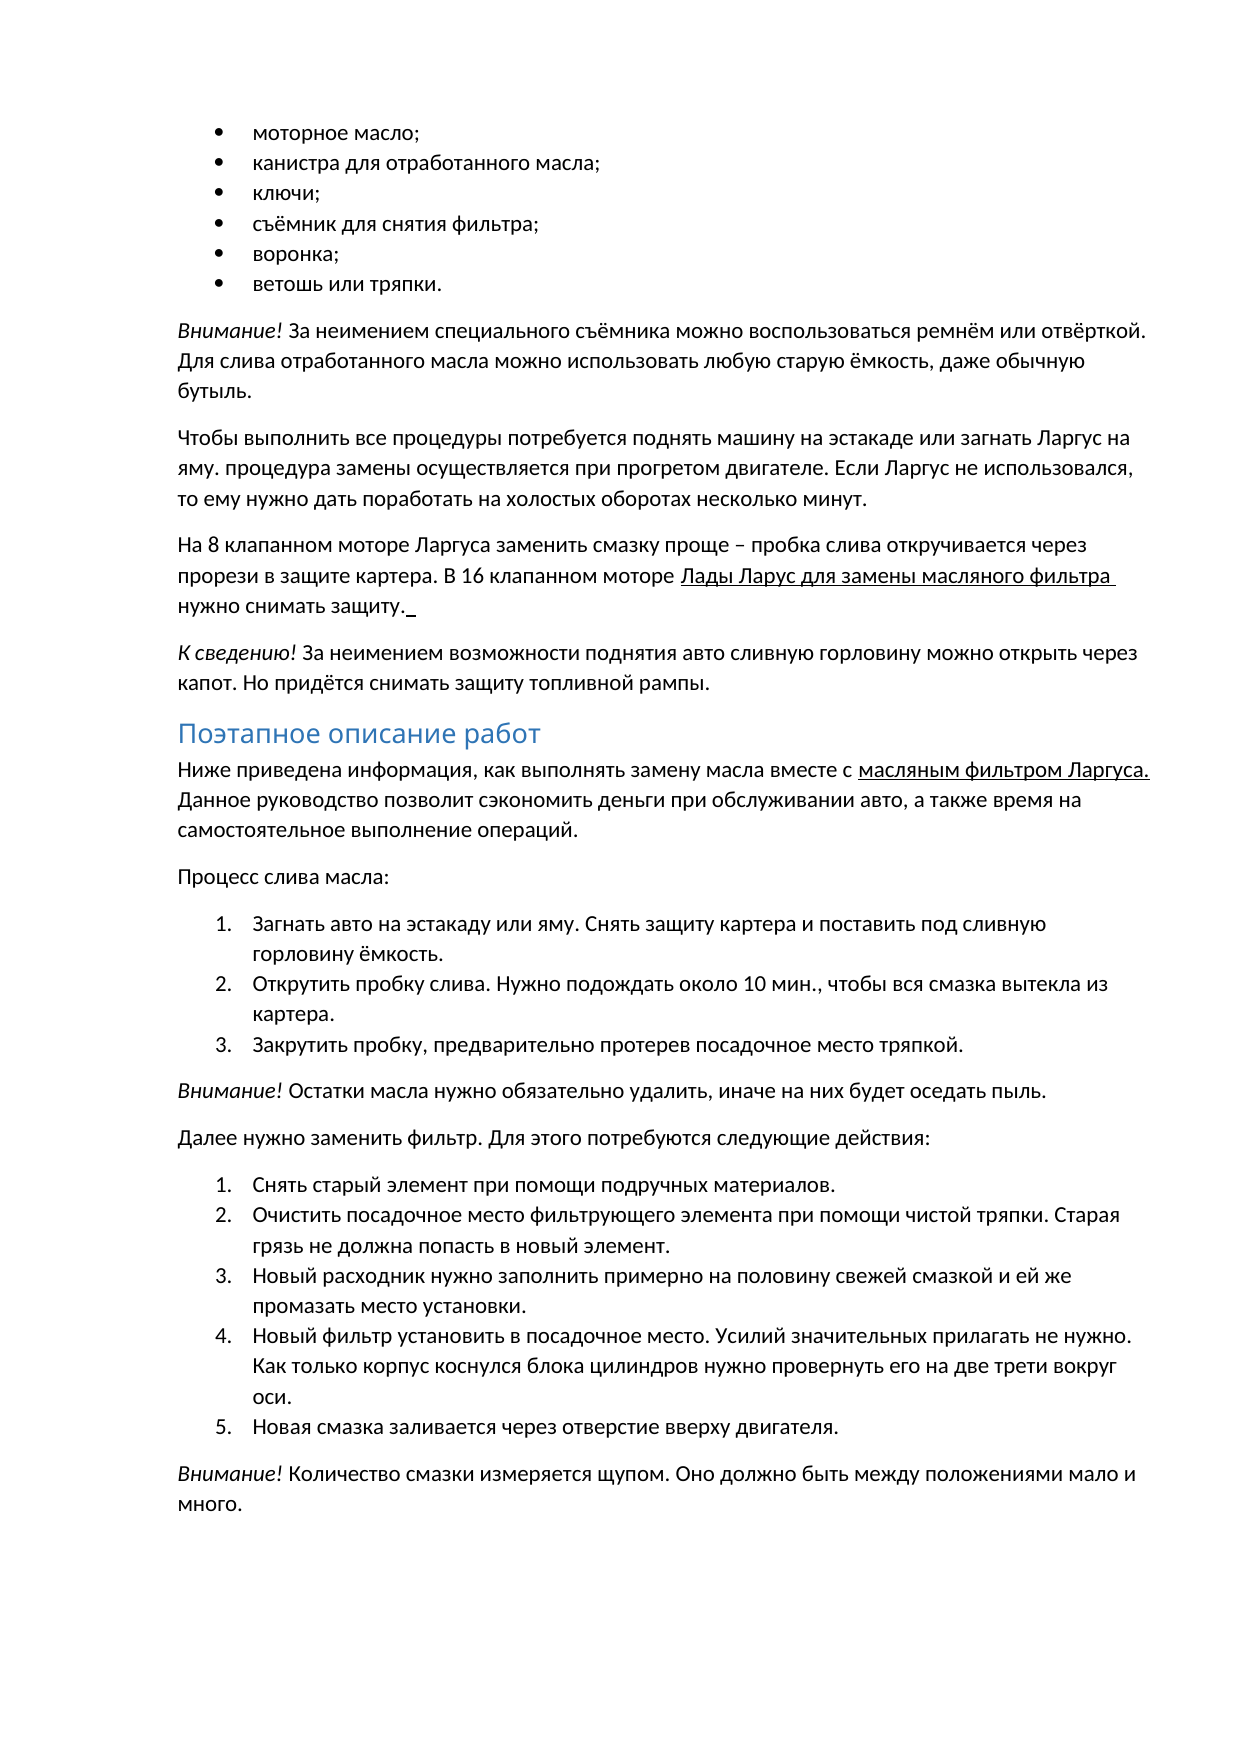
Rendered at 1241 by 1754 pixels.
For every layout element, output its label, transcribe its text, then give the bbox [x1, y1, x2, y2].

text К сведению! За неимением возможности поднятия авто сливную горловину можно открыть через капот. Но придётся снимать защиту топливной рампы. [177, 638, 1152, 696]
text Внимание! Количество смазки измеряется щупом. Оно должно быть между положениями мало и много. [177, 1459, 1152, 1517]
list воронка; [215, 239, 1152, 267]
text Далее нужно заменить фильтр. Для этого потребуются следующие действия: [177, 1123, 1152, 1152]
text Внимание! За неимением специального съёмника можно воспользоваться ремнём или отвёрткой. Для слива отработанного масла можно использовать любую старую ёмкость, даже обычную бутыль. [177, 316, 1152, 404]
list Загнать авто на эстакаду или яму. Снять защиту картера и поставить под сливную горловину ёмкость. [215, 909, 1152, 967]
list Новый фильтр установить в посадочное место. Усилий значительных прилагать не нужно. Как только корпус коснулся блока цилиндров нужно провернуть его на две трети вокруг оси. [215, 1321, 1152, 1410]
subtitle Поэтапное описание работ [177, 715, 1152, 752]
text Чтобы выполнить все процедуры потребуется поднять машину на эстакаде или загнать Ларгус на яму. процедура замены осуществляется при прогретом двигателе. Если Ларгус не использовался, то ему нужно дать поработать на холостых оборотах несколько минут. [177, 423, 1152, 512]
list ветошь или тряпки. [215, 269, 1152, 297]
list канистра для отработанного масла; [215, 148, 1152, 176]
list Новая смазка заливается через отверстие вверху двигателя. [215, 1412, 1152, 1440]
text Внимание! Остатки масла нужно обязательно удалить, иначе на них будет оседать пыль. [177, 1077, 1152, 1105]
list моторное масло; [215, 118, 1152, 146]
text Ниже приведена информация, как выполнять замену масла вместе с масляным фильтром Ларгуса. Данное руководство позволит сэкономить деньги при обслуживании авто, а также время на самостоятельное выполнение операций. [177, 755, 1152, 843]
list Очистить посадочное место фильтрующего элемента при помощи чистой тряпки. Старая грязь не должна попасть в новый элемент. [215, 1201, 1152, 1259]
list Новый расходник нужно заполнить примерно на половину свежей смазкой и ей же промазать место установки. [215, 1261, 1152, 1319]
list съёмник для снятия фильтра; [215, 209, 1152, 237]
list Закрутить пробку, предварительно протерев посадочное место тряпкой. [215, 1030, 1152, 1058]
list Снять старый элемент при помощи подручных материалов. [215, 1170, 1152, 1198]
text Процесс слива масла: [177, 862, 1152, 890]
list ключи; [215, 178, 1152, 207]
text На 8 клапанном моторе Ларгуса заменить смазку проще – пробка слива откручивается через прорези в защите картера. В 16 клапанном моторе Лады Ларус для замены масляного фильтра нужно снимать защиту. [177, 531, 1152, 619]
list Открутить пробку слива. Нужно подождать около 10 мин., чтобы вся смазка вытекла из картера. [215, 969, 1152, 1028]
